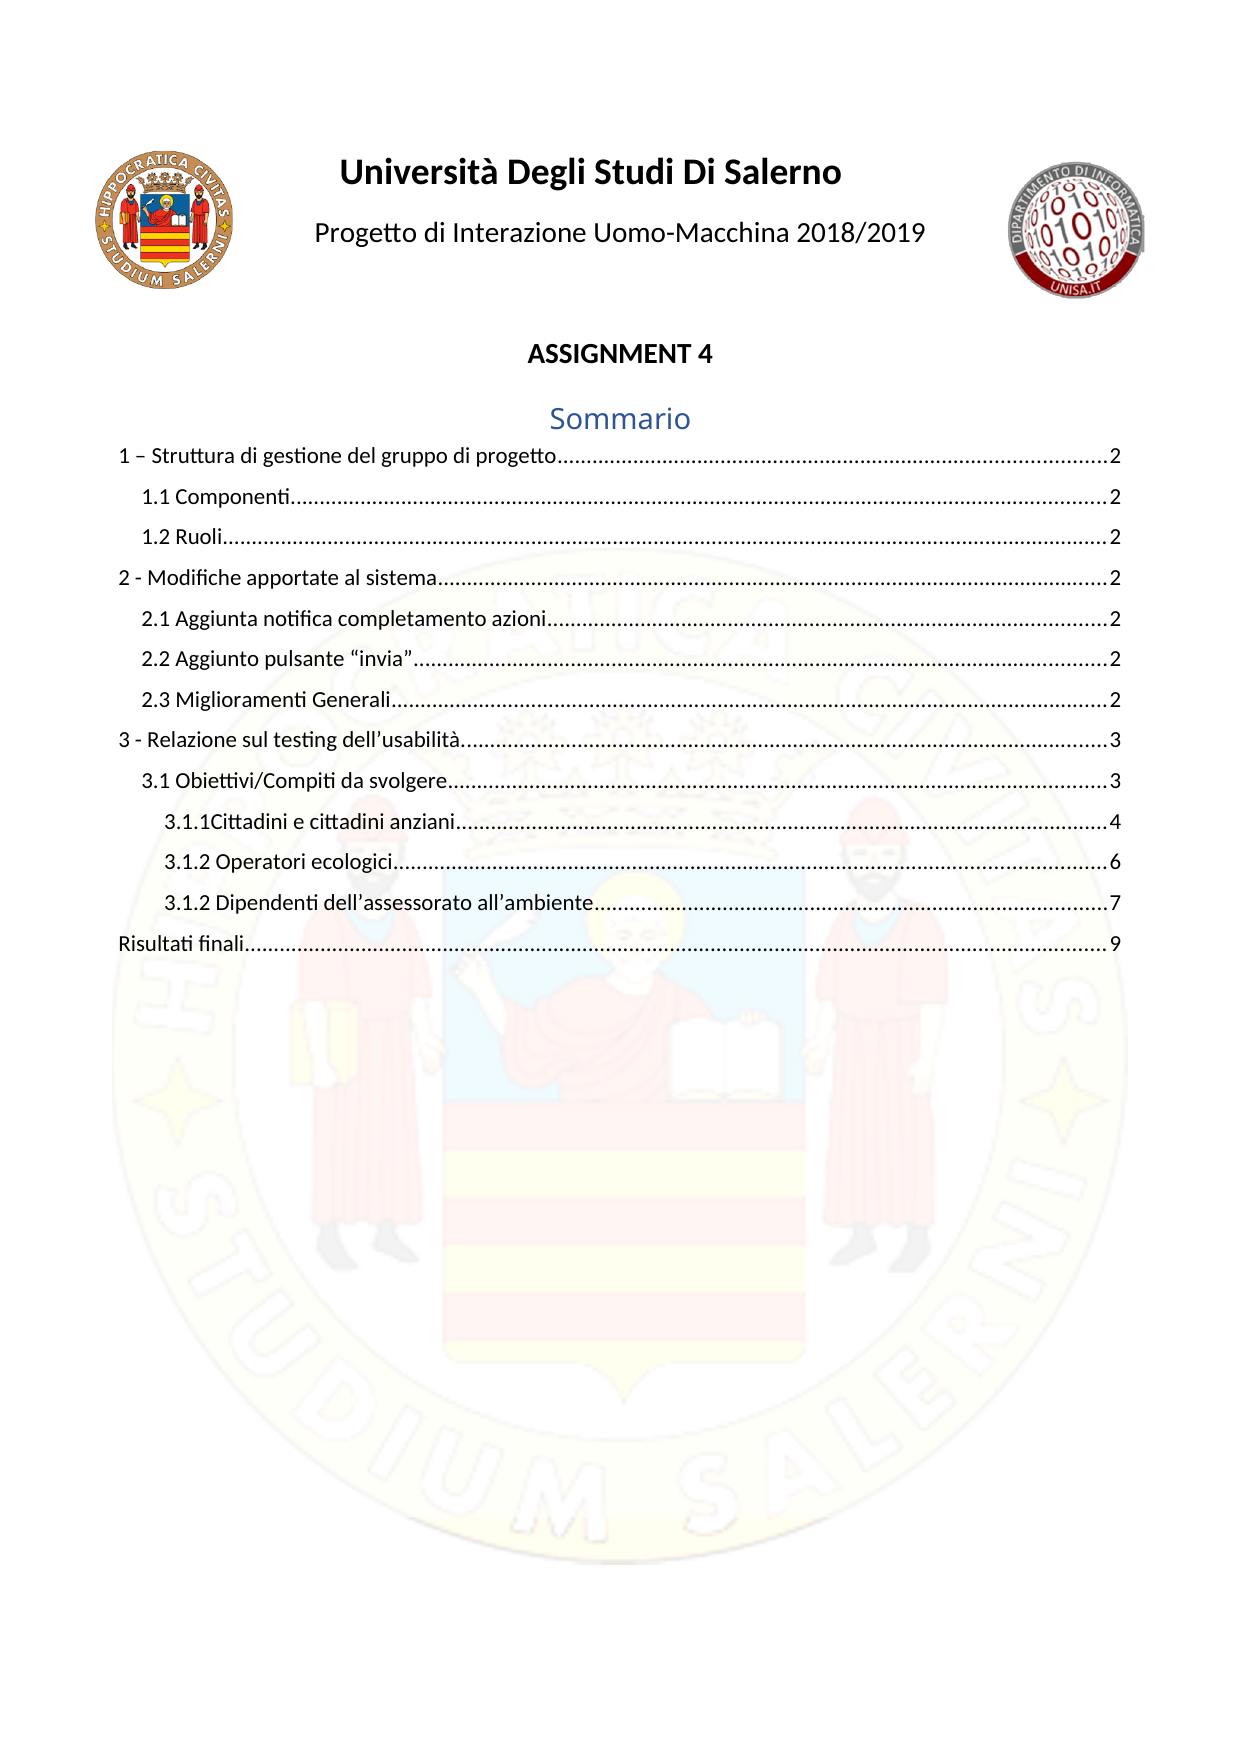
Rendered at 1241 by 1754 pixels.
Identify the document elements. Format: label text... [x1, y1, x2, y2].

text Progetto di Interazione Uomo-Macchina 2018/2019 [118, 214, 1000, 249]
picture [1000, 160, 1151, 307]
text ASSIGNMENT 4 [118, 335, 1122, 371]
picture [95, 151, 233, 289]
text Università Degli Studi Di Salerno [118, 148, 1122, 193]
